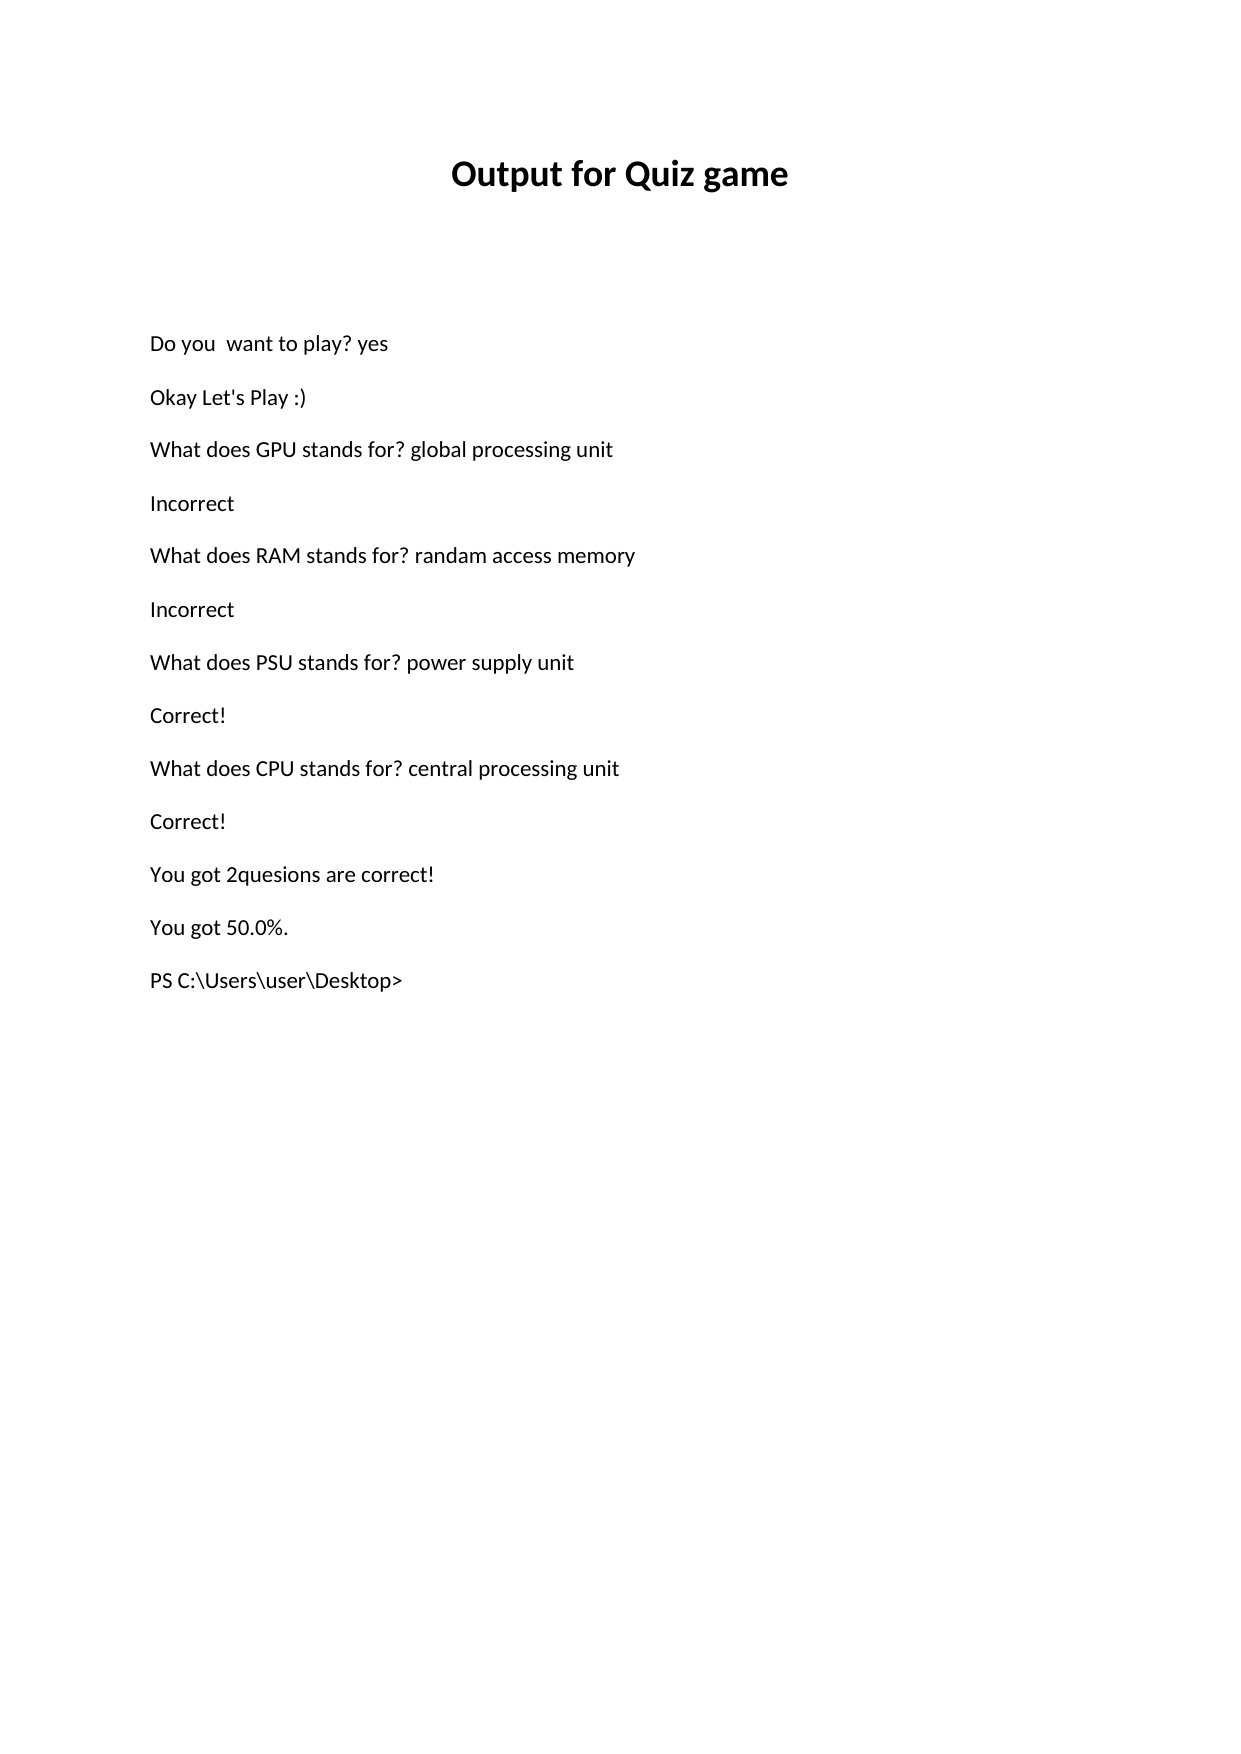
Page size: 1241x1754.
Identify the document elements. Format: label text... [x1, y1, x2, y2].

text Incorrect [150, 595, 1090, 623]
text What does PSU stands for? power supply unit [150, 648, 1090, 676]
text What does RAM stands for? randam access memory [150, 542, 1090, 570]
text Correct! [150, 701, 1090, 729]
text PS C:\Users\user\Desktop> [150, 966, 1090, 994]
text What does CPU stands for? central processing unit [150, 754, 1090, 782]
text Okay Let's Play :) [150, 383, 1090, 411]
text Incorrect [150, 489, 1090, 517]
text Output for Quiz game [150, 150, 1090, 196]
text You got 50.0%. [150, 913, 1090, 941]
text Correct! [150, 807, 1090, 835]
text You got 2quesions are correct! [150, 860, 1090, 888]
text What does GPU stands for? global processing unit [150, 436, 1090, 464]
text Do you want to play? yes [150, 329, 1090, 358]
